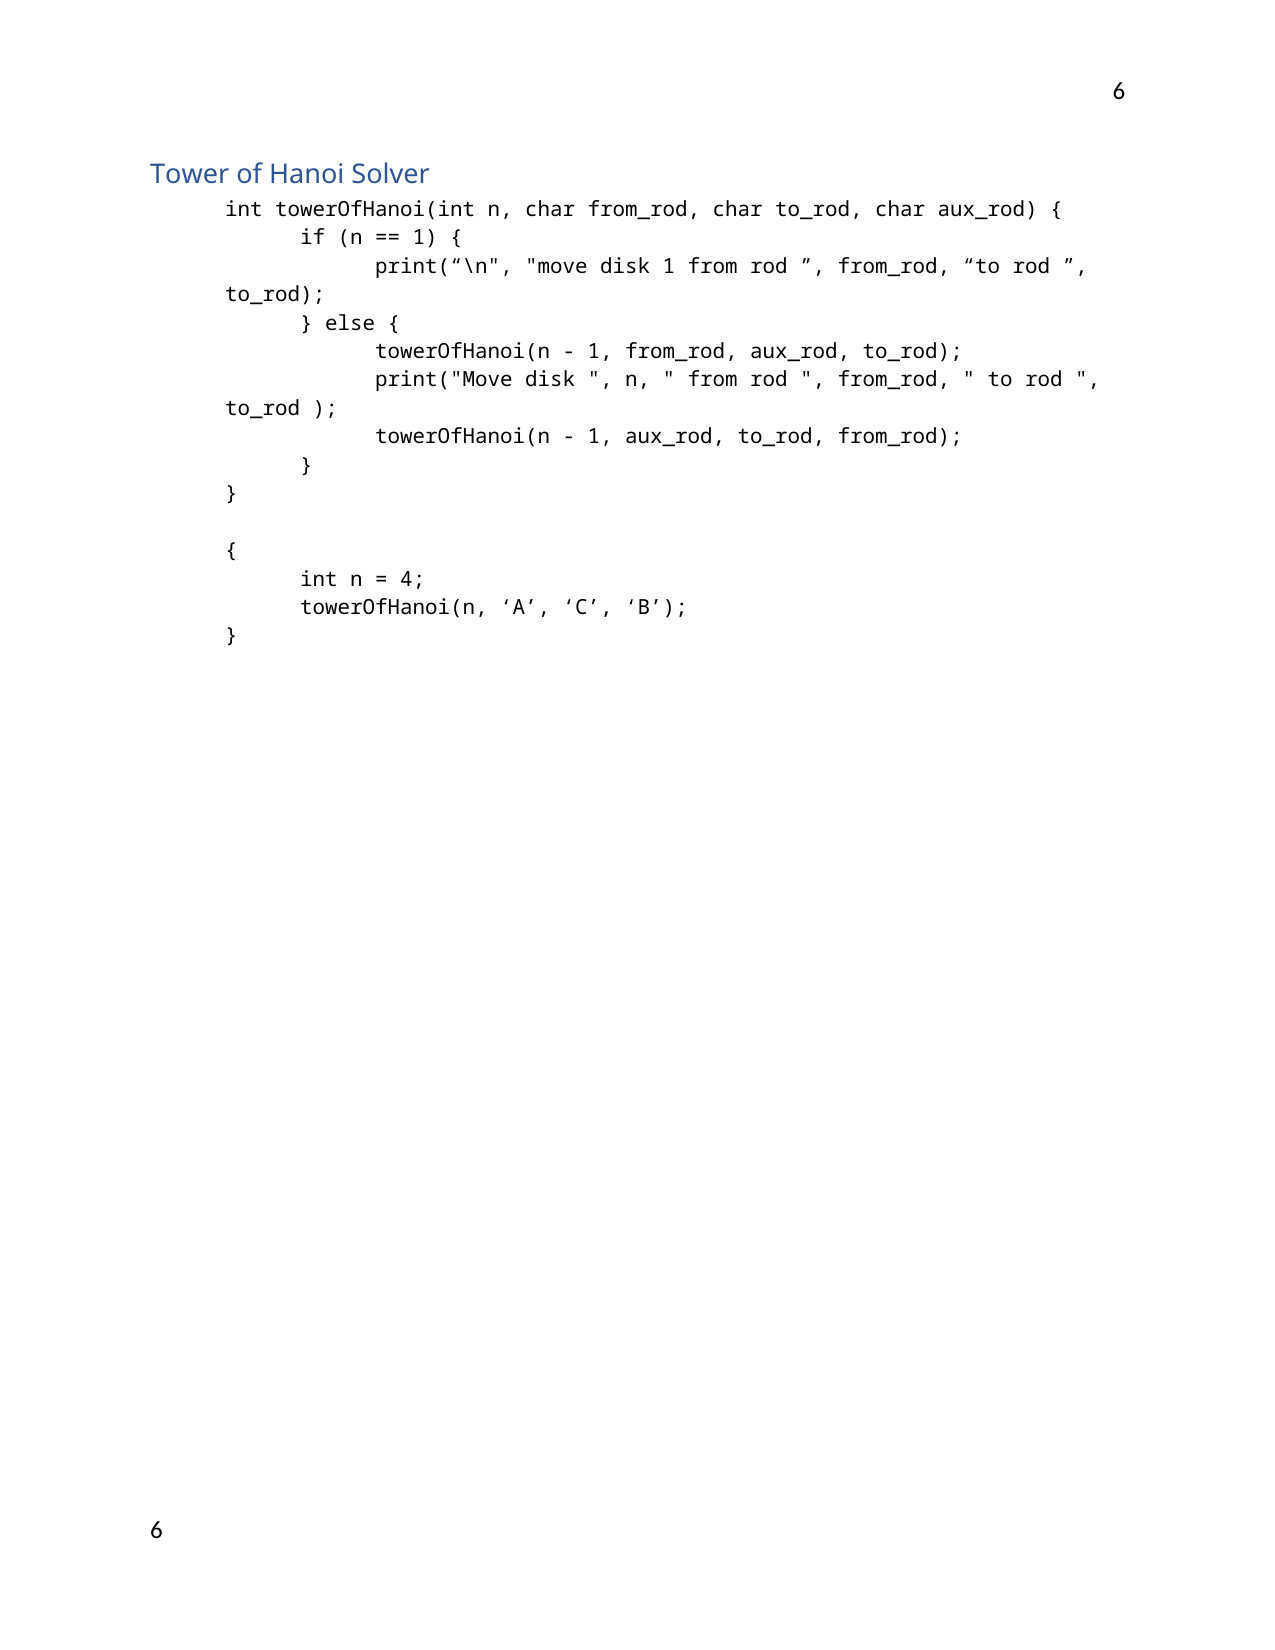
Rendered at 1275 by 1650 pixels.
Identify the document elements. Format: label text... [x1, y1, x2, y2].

text print(“\n", "move disk 1 from rod ”, from_rod, “to rod ”, to_rod); [225, 251, 1125, 308]
text towerOfHanoi(n, ‘A’, ‘C’, ‘B’); [225, 592, 1125, 621]
text } [225, 450, 1125, 478]
text } [225, 621, 1125, 649]
subtitle Tower of Hanoi Solver [150, 154, 1125, 191]
text } [225, 478, 1125, 507]
text int towerOfHanoi(int n, char from_rod, char to_rod, char aux_rod) { [225, 194, 1125, 222]
text { [225, 535, 1125, 564]
text if (n == 1) { [225, 222, 1125, 251]
text towerOfHanoi(n - 1, aux_rod, to_rod, from_rod); [225, 421, 1125, 450]
text } else { [225, 308, 1125, 336]
text towerOfHanoi(n - 1, from_rod, aux_rod, to_rod); [225, 336, 1125, 364]
text int n = 4; [225, 564, 1125, 592]
text print("Move disk ", n, " from rod ", from_rod, " to rod ", to_rod ); [225, 364, 1125, 421]
